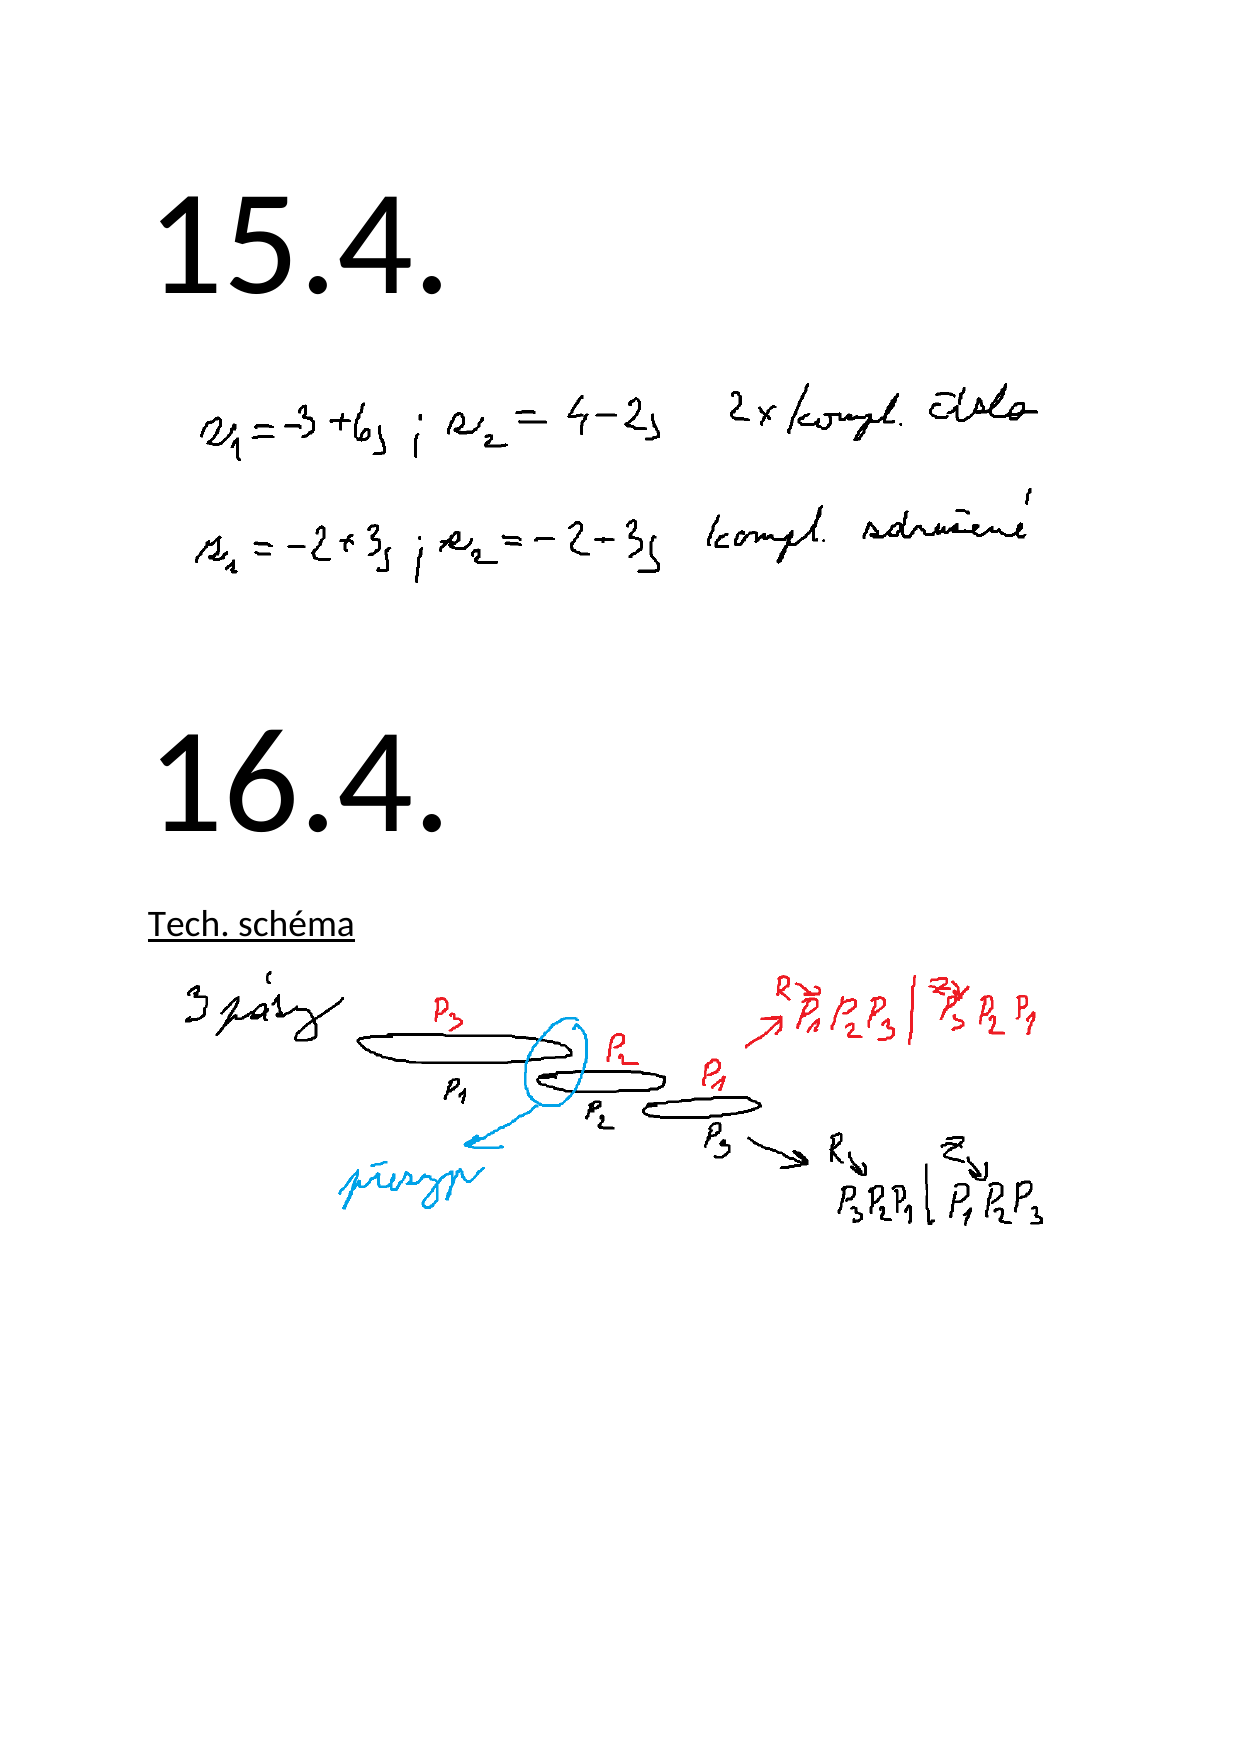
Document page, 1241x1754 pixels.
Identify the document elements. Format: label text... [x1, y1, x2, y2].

picture [147, 362, 1093, 601]
text 16.4. [148, 686, 1093, 869]
text 15.4. [148, 148, 1093, 331]
text Tech. schéma [148, 900, 1093, 946]
picture [147, 966, 1091, 1461]
